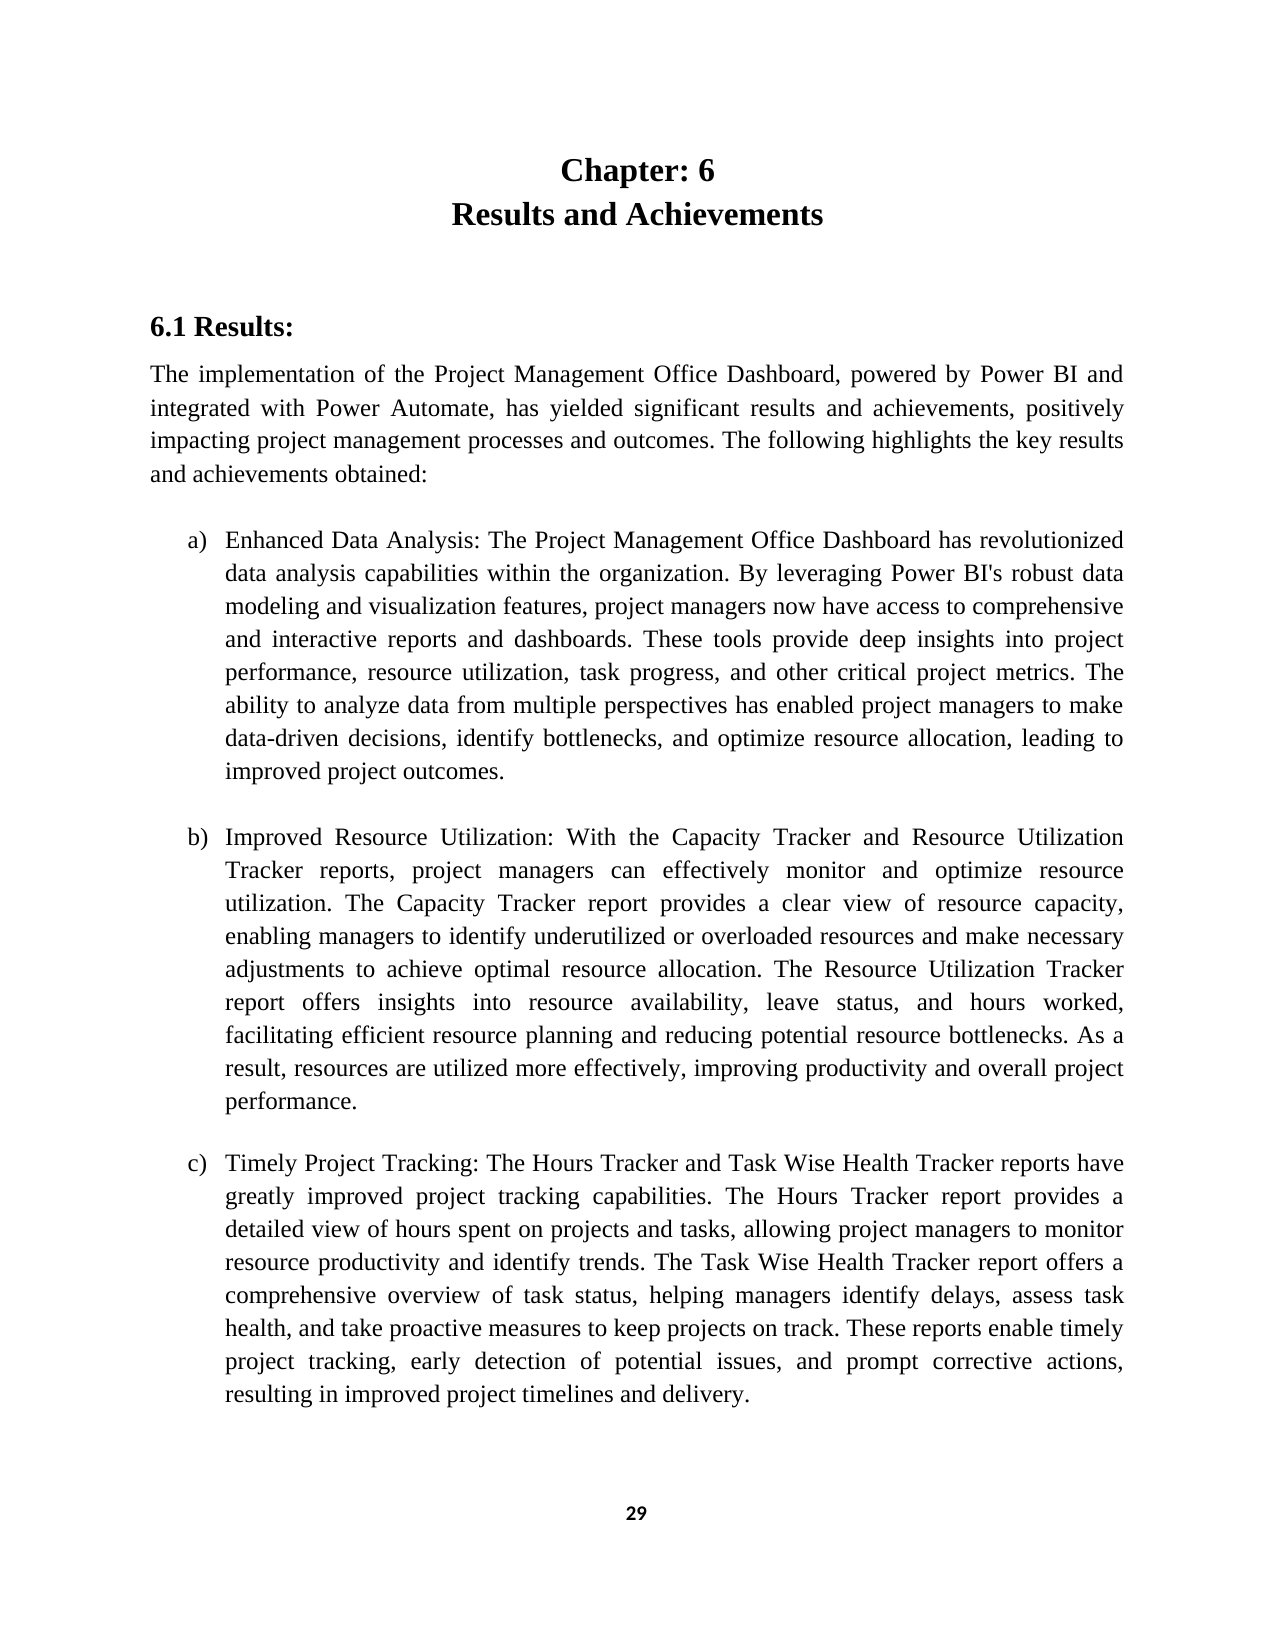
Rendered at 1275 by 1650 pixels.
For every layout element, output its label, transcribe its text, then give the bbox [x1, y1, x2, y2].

text 6.1 Results: [150, 309, 1125, 343]
list Timely Project Tracking: The Hours Tracker and Task Wise Health Tracker reports have greatly improved project tracking capabilities. The Hours Tracker report provides a detailed view of hours spent on projects and tasks, allowing project managers to monitor resource productivity and identify trends. The Task Wise Health Tracker report offers a comprehensive overview of task status, helping managers identify delays, assess task health, and take proactive measures to keep projects on track. These reports enable timely project tracking, early detection of potential issues, and prompt corrective actions, resulting in improved project timelines and delivery. [187, 1148, 1125, 1408]
text Results and Achievements [150, 194, 1125, 233]
text The implementation of the Project Management Office Dashboard, powered by Power BI and integrated with Power Automate, has yielded significant results and achievements, positively impacting project management processes and outcomes. The following highlights the key results and achievements obtained: [150, 359, 1125, 487]
text Chapter: 6 [150, 150, 1125, 188]
list Enhanced Data Analysis: The Project Management Office Dashboard has revolutionized data analysis capabilities within the organization. By leveraging Power BI's robust data modeling and visualization features, project managers now have access to comprehensive and interactive reports and dashboards. These tools provide deep insights into project performance, resource utilization, task progress, and other critical project metrics. The ability to analyze data from multiple perspectives has enabled project managers to make data-driven decisions, identify bottlenecks, and optimize resource allocation, leading to improved project outcomes. [187, 525, 1125, 784]
list Improved Resource Utilization: With the Capacity Tracker and Resource Utilization Tracker reports, project managers can effectively monitor and optimize resource utilization. The Capacity Tracker report provides a clear view of resource capacity, enabling managers to identify underutilized or overloaded resources and make necessary adjustments to achieve optimal resource allocation. The Resource Utilization Tracker report offers insights into resource availability, leave status, and hours worked, facilitating efficient resource planning and reducing potential resource bottlenecks. As a result, resources are utilized more effectively, improving productivity and overall project performance. [187, 822, 1125, 1115]
